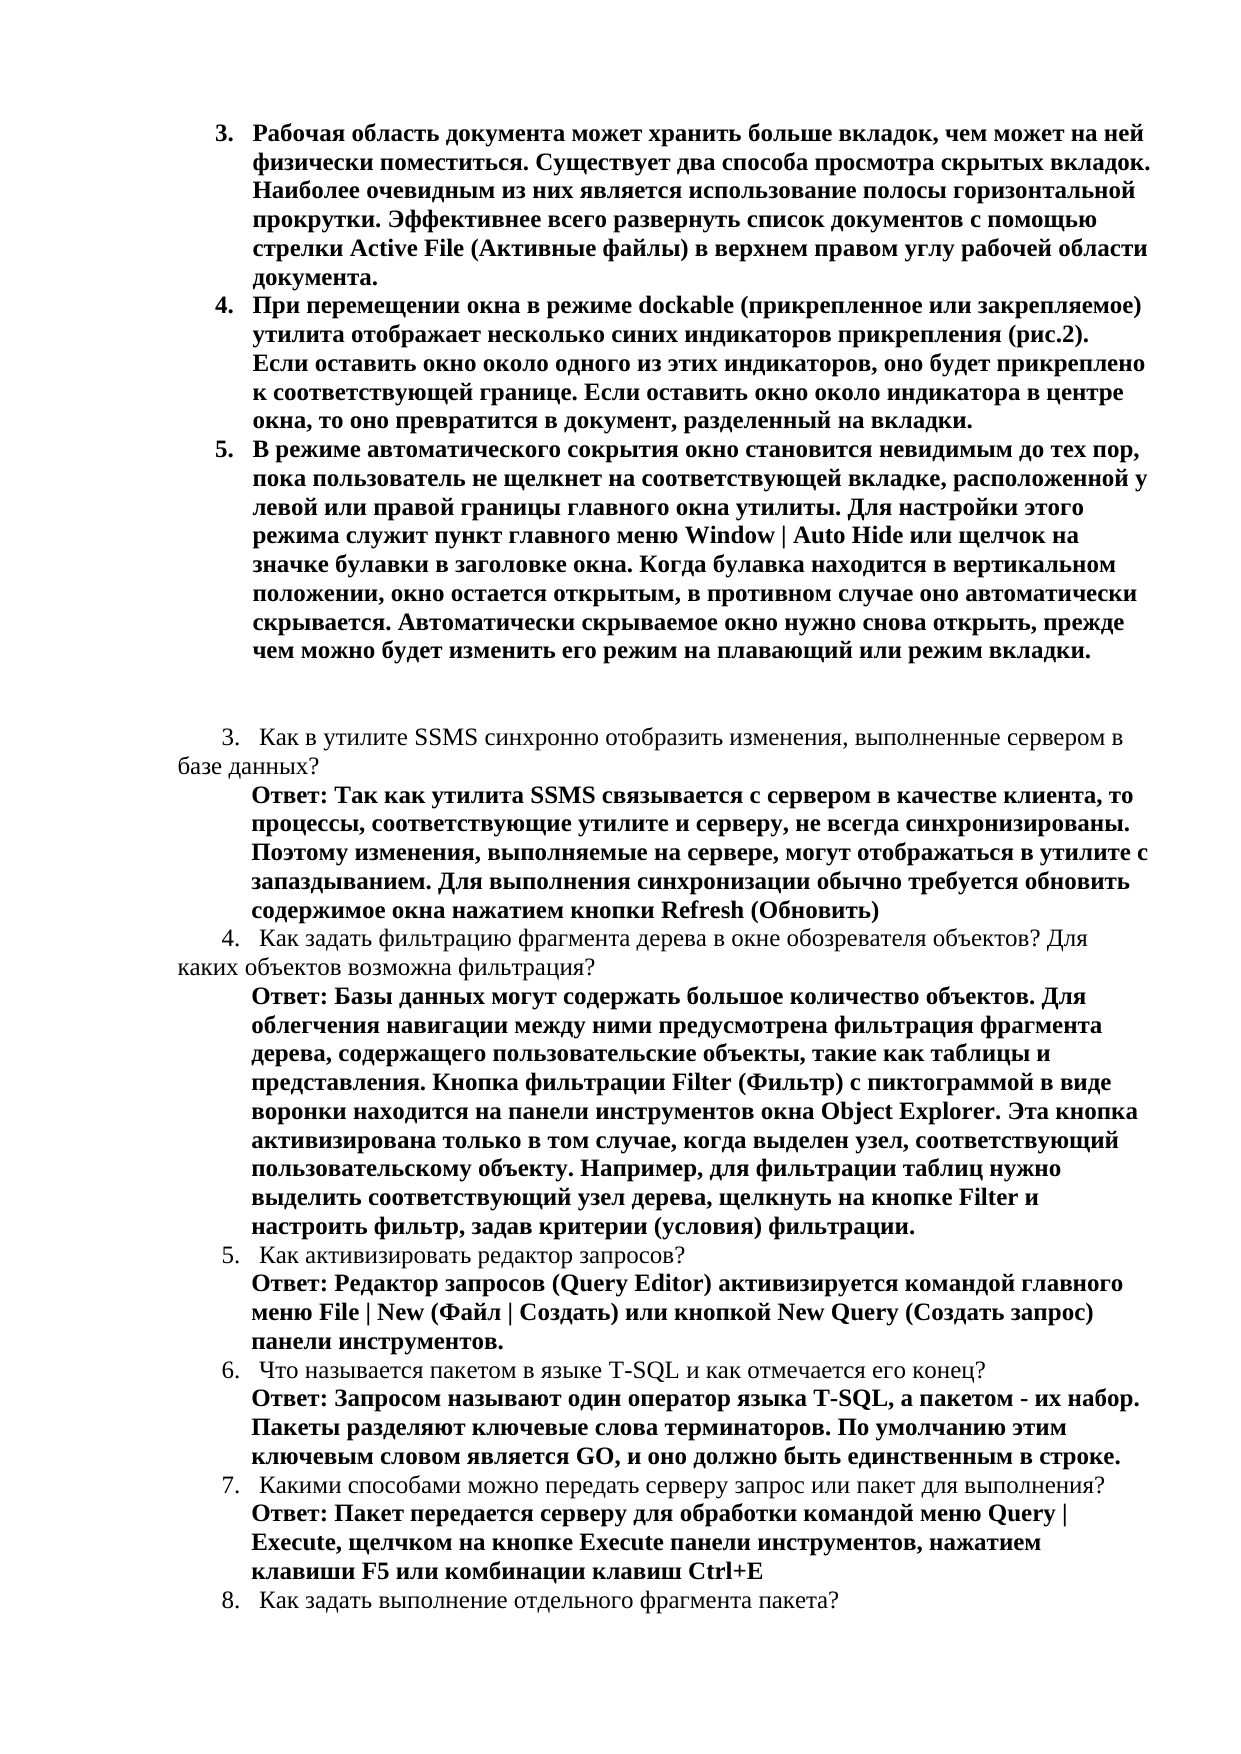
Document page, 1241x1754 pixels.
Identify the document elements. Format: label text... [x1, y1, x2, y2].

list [215, 118, 1152, 176]
list Как активизировать редактор запросов? [177, 1385, 1152, 1413]
text Ответ: Запросом называют один оператор языка Т-SQL, а пакетом - их набор. Пакеты разделяют ключевые слова терминаторов. По умолчанию этим ключевым словом является GO, и оно должно быть единственным в строке. [251, 1528, 1152, 1615]
text Ответ: Редактор запросов (Query Editor) активизируется командой главного меню File | New (Файл | Создать) или кнопкой New Query (Создать запрос) панели инструментов. [251, 1413, 1152, 1500]
text Ответ: Базы данных могут содержать большое количество объектов. Для облегчения навигации между ними предусмотрена фильтрация фрагмента дерева, содержащего пользовательские объекты, такие как таблицы и представления. Кнопка фильтрации Filter (Фильтр) с пиктограммой в виде воронки находится на панели инструментов окна Object Explorer. Эта кнопка активизирована только в том случае, когда выделен узел, соответствующий пользовательскому объекту. Например, для фильтрации таблиц нужно выделить соответствующий узел дерева, щелкнуть на кнопке Filter и настроить фильтр, задав критерии (условия) фильтрации. [251, 1126, 1152, 1385]
list Что называется пакетом в языке T-SQL и как отмечается его конец? [177, 1500, 1152, 1528]
list Как в утилите SSMS синхронно отобразить изменения, выполненные сервером в базе данных? [177, 867, 1152, 925]
list В режиме автоматического сокрытия окно становится невидимым до тех пор, пока пользователь не щелкнет на соответствующей вкладке, расположенной у левой или правой границы главного окна утилиты. Для настройки этого режима служит пункт главного меню Window | Auto Hide или щелчок на значке булавки в заголовке окна. Когда булавка находится в вертикальном положении, окно остается открытым, в противном случае оно автоматически скрывается. Автоматически скрываемое окно нужно снова открыть, прежде чем можно будет изменить его режим на плавающий или режим вкладки. [215, 579, 1152, 809]
list Рабочая область документа может хранить больше вкладок, чем может на ней физически поместиться. Существует два способа просмотра скрытых вкладок. Наиболее очевидным из них является использование полосы горизонтальной прокрутки. Эффективнее всего развернуть список документов с помощью стрелки Active File (Активные файлы) в верхнем правом углу рабочей области документа. [215, 205, 1152, 377]
list При перемещении окна в режиме dockable (прикрепленное или закрепляемое) утилита отображает несколько синих индикаторов прикрепления (рис.2). Если оставить окно около одного из этих индикаторов, оно будет прикреплено к соответствующей границе. Если оставить окно около индикатора в центре окна, то оно превратится в документ, разделенный на вкладки. [215, 406, 1152, 550]
list Как задать фильтрацию фрагмента дерева в окне обозревателя объектов? Для каких объектов возможна фильтрация? [177, 1068, 1152, 1126]
text Ответ: Так как утилита SSMS связывается с сервером в качестве клиента, то процессы, соответствующие утилите и серверу, не всегда синхронизированы. Поэтому изменения, выполняемые на сервере, могут отображаться в утилите с запаздыванием. Для выполнения синхронизации обычно требуется обновить содержимое окна нажатием кнопки Refresh (Обновить) [251, 925, 1152, 1068]
